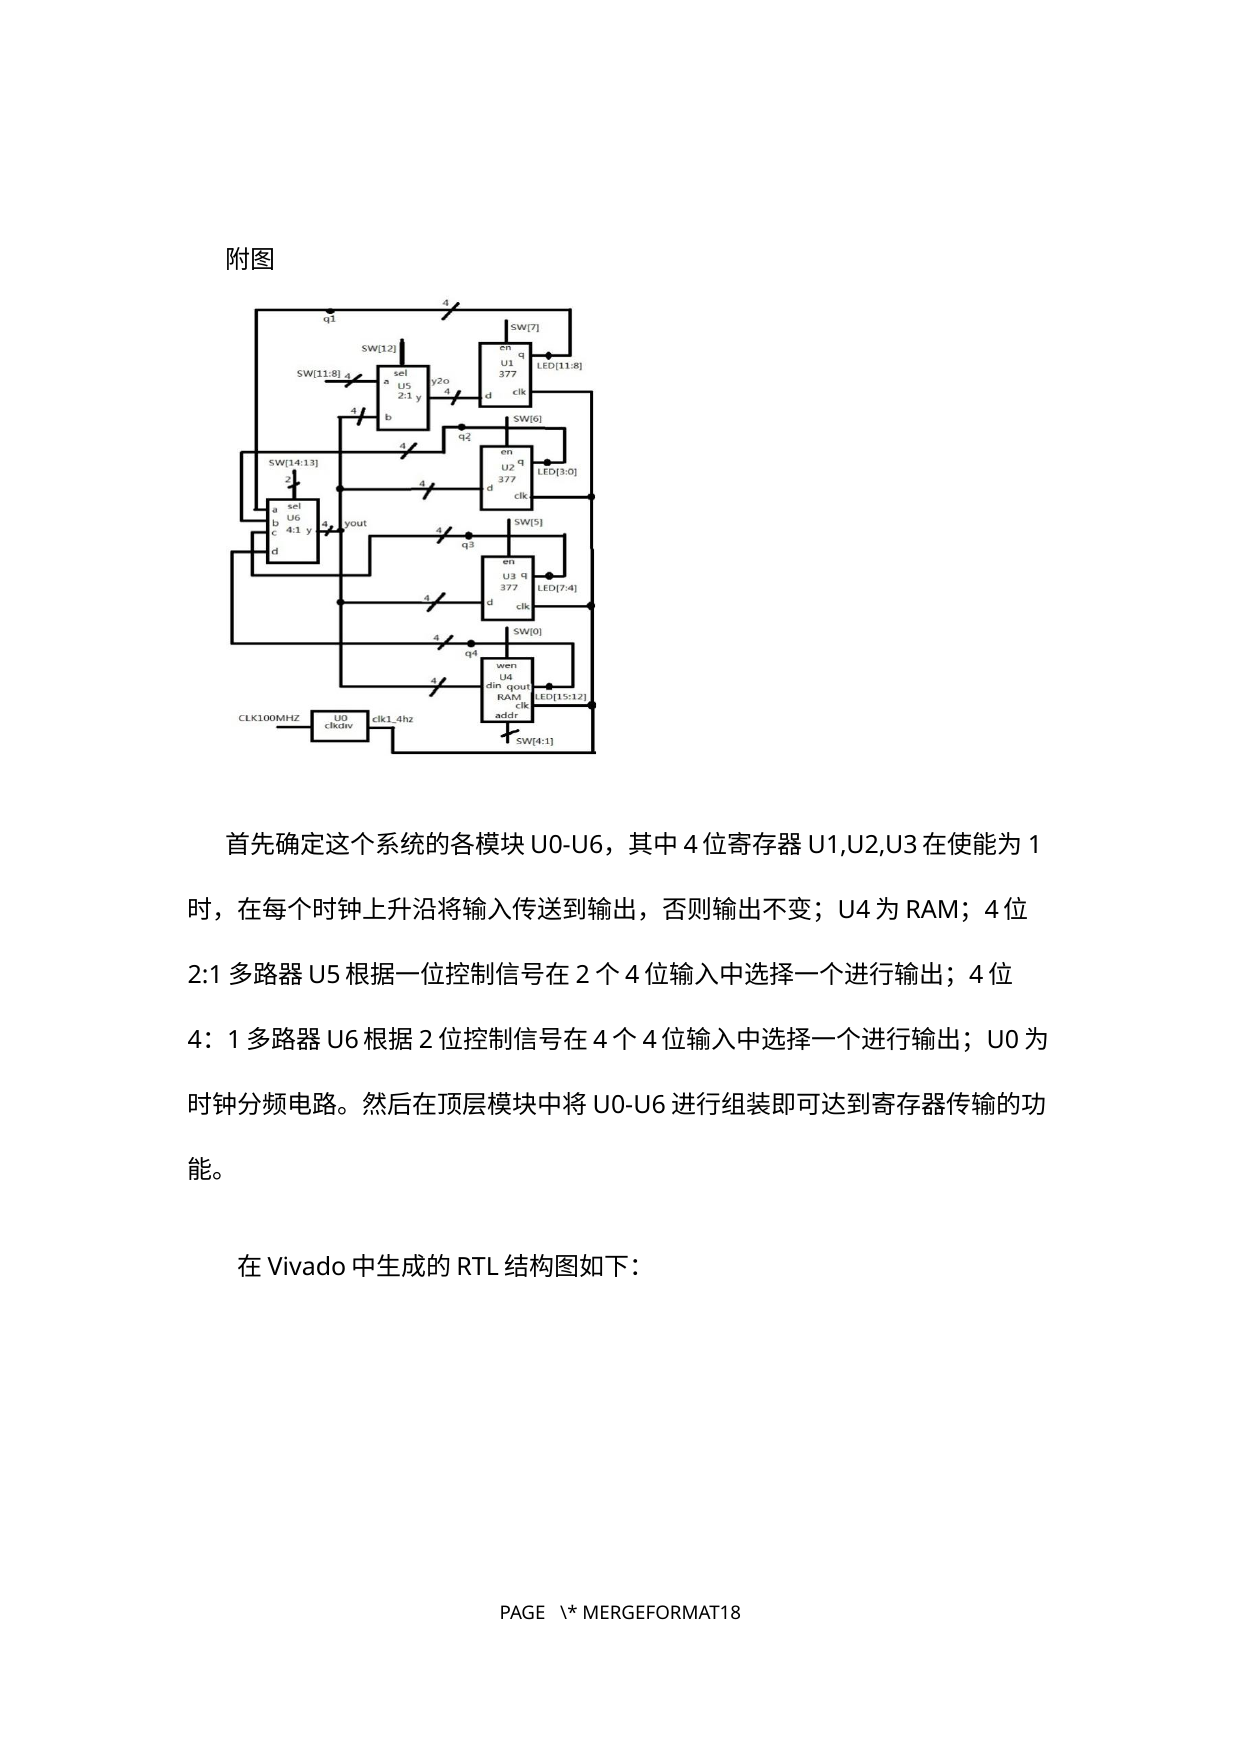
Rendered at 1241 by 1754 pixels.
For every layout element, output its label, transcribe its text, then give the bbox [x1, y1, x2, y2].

text 附图 [187, 225, 1053, 290]
picture [220, 289, 597, 761]
text 在Vivado中生成的RTL结构图如下： [187, 1232, 1053, 1297]
list 首先确定这个系统的各模块U0-U6，其中4位寄存器U1,U2,U3在使能为1 [225, 810, 1053, 875]
text 时，在每个时钟上升沿将输入传送到输出，否则输出不变；U4为RAM；4位2:1多路器U5根据一位控制信号在2个4位输入中选择一个进行输出；4位4：1多路器U6根据2位控制信号在4个4位输入中选择一个进行输出；U0为时钟分频电路。然后在顶层模块中将U0-U6进行组装即可达到寄存器传输的功能。 [187, 875, 1053, 1200]
